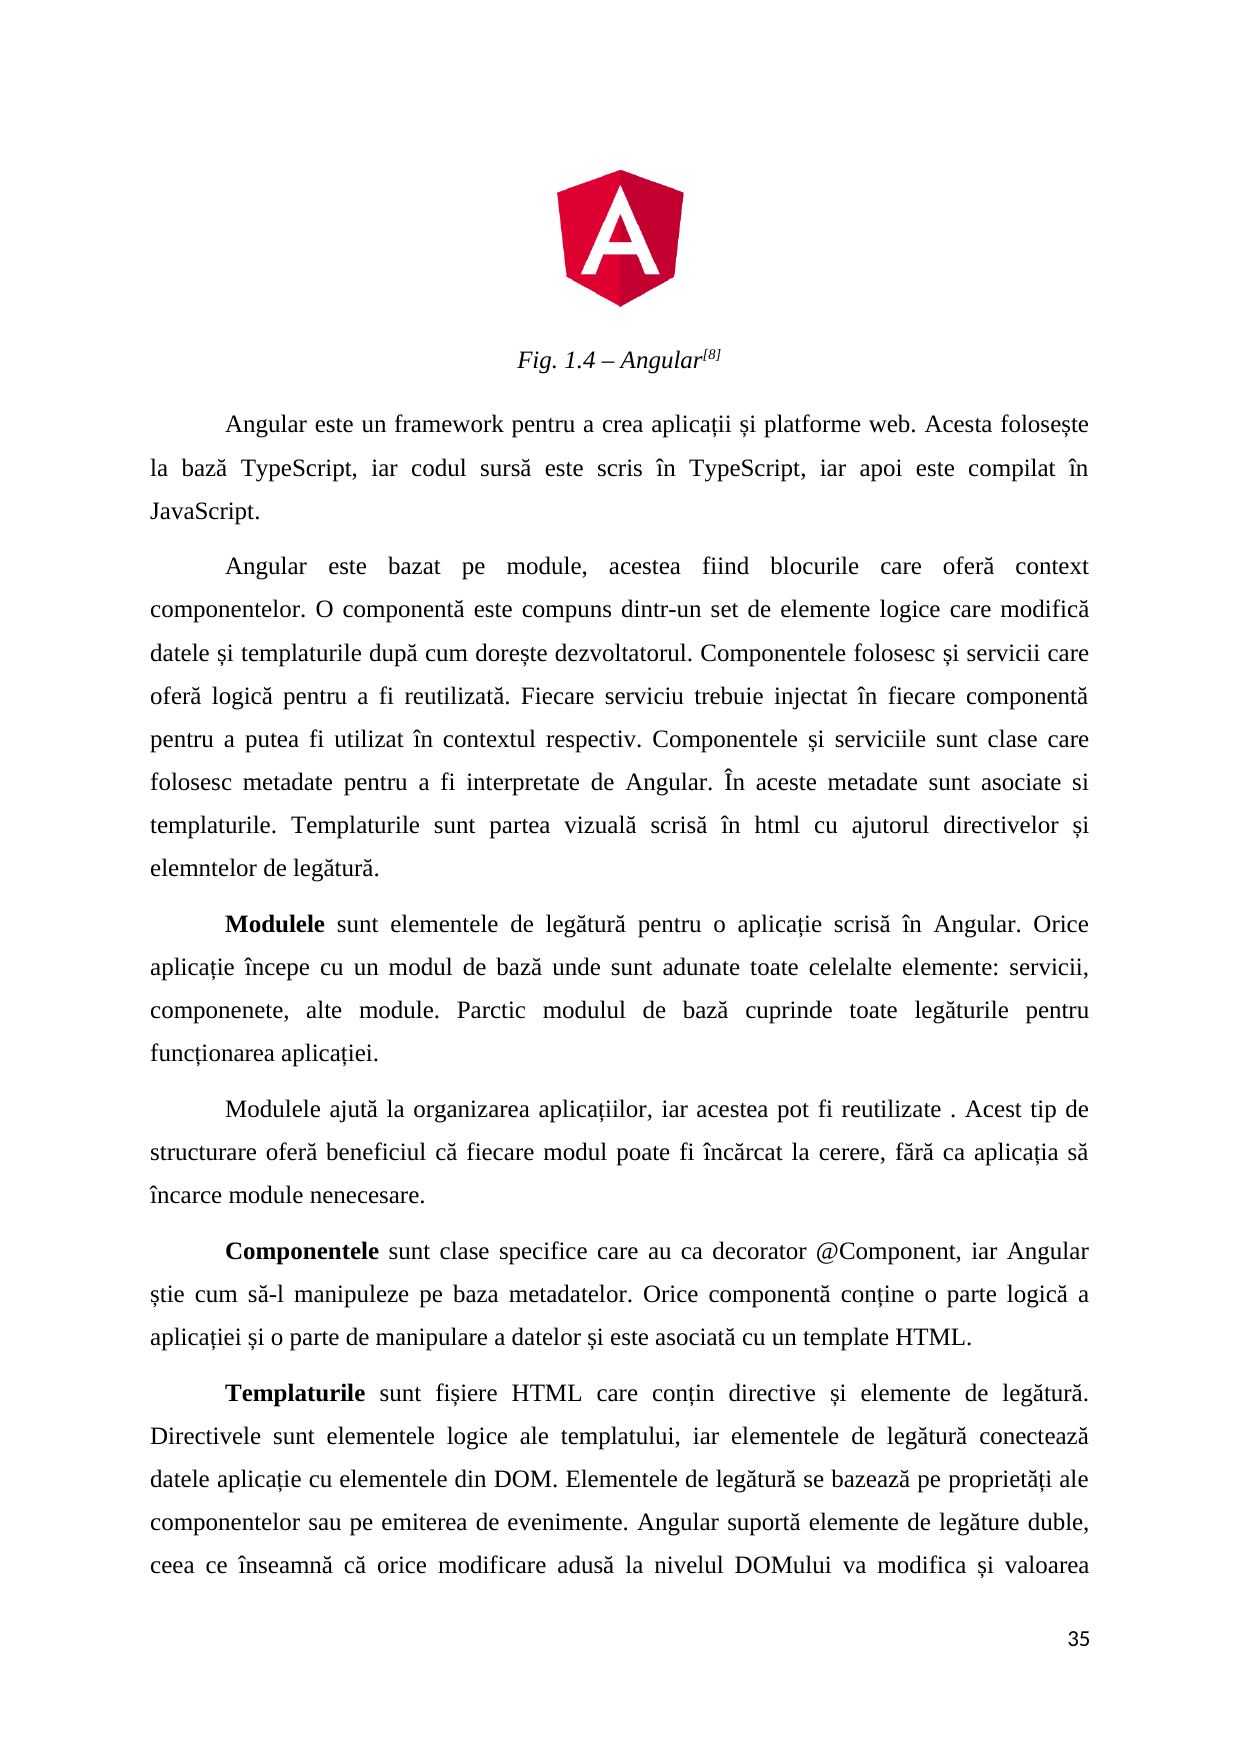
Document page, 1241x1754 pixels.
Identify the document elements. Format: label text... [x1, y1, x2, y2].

text Modulele ajută la organizarea aplicațiilor, iar acestea pot fi reutilizate . Acest tip de structurare oferă beneficiul că fiecare modul poate fi încărcat la cerere, fără ca aplicația să încarce module nenecesare. [150, 1094, 1090, 1209]
text Fig. 1.4 – Angular[8] [150, 346, 1090, 374]
picture [535, 150, 705, 320]
text Angular este un framework pentru a crea aplicații și platforme web. Acesta folosește la bază TypeScript, iar codul sursă este scris în TypeScript, iar apoi este compilat în JavaScript. [150, 409, 1090, 524]
text Modulele sunt elementele de legătură pentru o aplicație scrisă în Angular. Orice aplicație începe cu un modul de bază unde sunt adunate toate celelalte elemente: servicii, componenete, alte module. Parctic modulul de bază cuprinde toate legăturile pentru funcționarea aplicației. [150, 909, 1090, 1067]
text Angular este bazat pe module, acestea fiind blocurile care oferă context componentelor. O componentă este compuns dintr-un set de elemente logice care modifică datele și templaturile după cum dorește dezvoltatorul. Componentele folosesc și servicii care oferă logică pentru a fi reutilizată. Fiecare serviciu trebuie injectat în fiecare componentă pentru a putea fi utilizat în contextul respectiv. Componentele și serviciile sunt clase care folosesc metadate pentru a fi interpretate de Angular. În aceste metadate sunt asociate si templaturile. Templaturile sunt partea vizuală scrisă în html cu ajutorul directivelor și elemntelor de legătură. [150, 551, 1090, 882]
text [150, 1378, 1090, 1579]
text Componentele sunt clase specifice care au ca decorator @Component, iar Angular știe cum să-l manipuleze pe baza metadatelor. Orice componentă conține o parte logică a aplicației și o parte de manipulare a datelor și este asociată cu un template HTML. [150, 1236, 1090, 1351]
